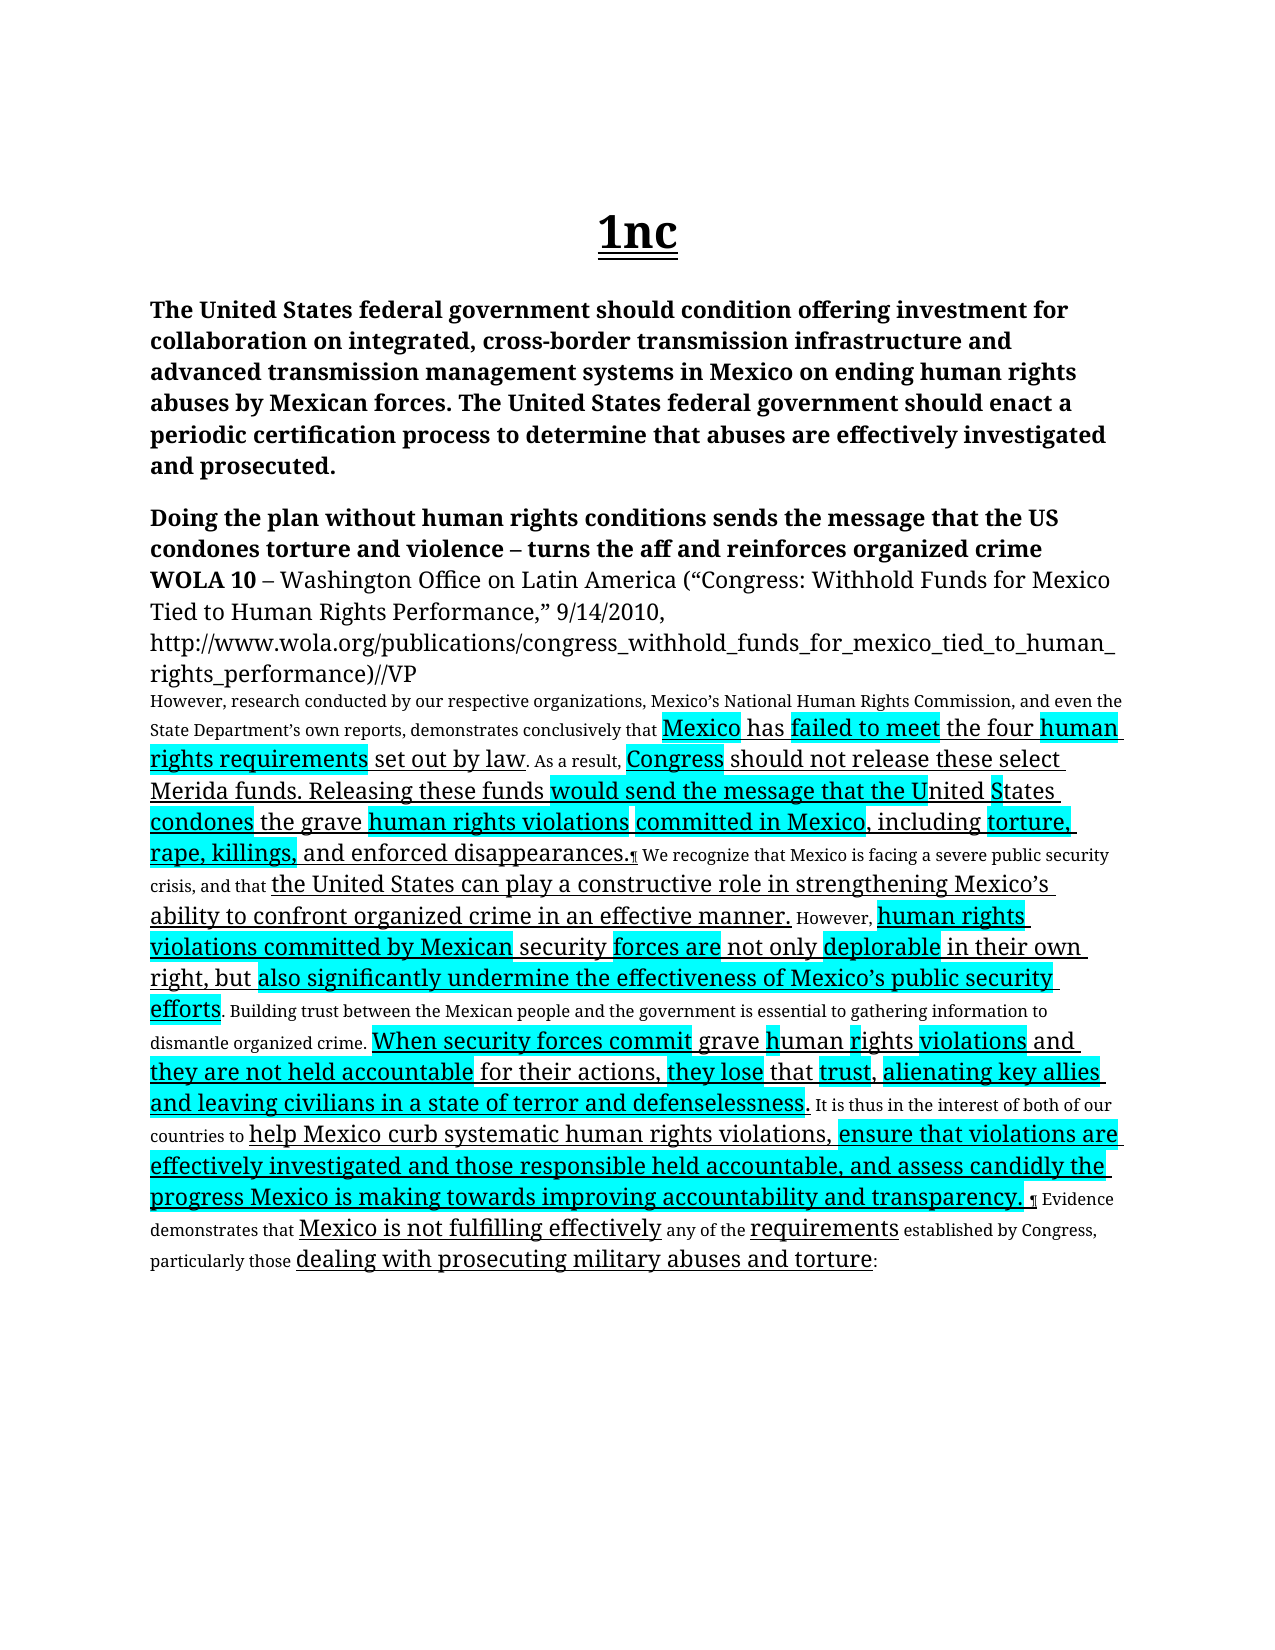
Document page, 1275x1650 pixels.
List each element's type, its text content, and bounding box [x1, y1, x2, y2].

text The United States federal government should condition offering investment for collaboration on integrated, cross-border transmission infrastructure and advanced transmission management systems in Mexico on ending human rights abuses by Mexican forces. The United States federal government should enact a periodic certification process to determine that abuses are effectively investigated and prosecuted. [150, 294, 1125, 481]
subtitle 1nc [150, 200, 1125, 262]
text However, research conducted by our respective organizations, Mexico’s National Human Rights Commission, and even the State Department’s own reports, demonstrates conclusively that Mexico has failed to meet the four human rights requirements set out by law. As a result, Congress should not release these select Merida funds. Releasing these funds would send the message that the United States condones the grave human rights violations committed in Mexico, including torture, rape, killings, and enforced disappearances.¶ We recognize that Mexico is facing a severe public security crisis, and that the United States can play a constructive role in strengthening Mexico’s ability to confront organized crime in an effective manner. However, human rights violations committed by Mexican security forces are not only deplorable in their own right, but also significantly undermine the effectiveness of Mexico’s public security efforts. Building trust between the Mexican people and the government is essential to gathering information to dismantle organized crime. When security forces commit grave human rights violations and they are not held accountable for their actions, they lose that trust, alienating key allies and leaving civilians in a state of terror and defenselessness. It is thus in the interest of both of our countries to help Mexico curb systematic human rights violations, ensure that violations are effectively investigated and those responsible held accountable, and assess candidly the progress Mexico is making towards improving accountability and transparency. ¶ Evidence demonstrates that Mexico is not fulfilling effectively any of the requirements established by Congress, particularly those dealing with prosecuting military abuses and torture: [150, 689, 1125, 1275]
text WOLA 10 – Washington Office on Latin America (“Congress: Withhold Funds for Mexico Tied to Human Rights Performance,” 9/14/2010, http://www.wola.org/publications/congress_withhold_funds_for_mexico_tied_to_human_rights_performance)//VP [150, 564, 1125, 689]
subtitle Doing the plan without human rights conditions sends the message that the US condones torture and violence – turns the aff and reinforces organized crime [150, 502, 1125, 564]
